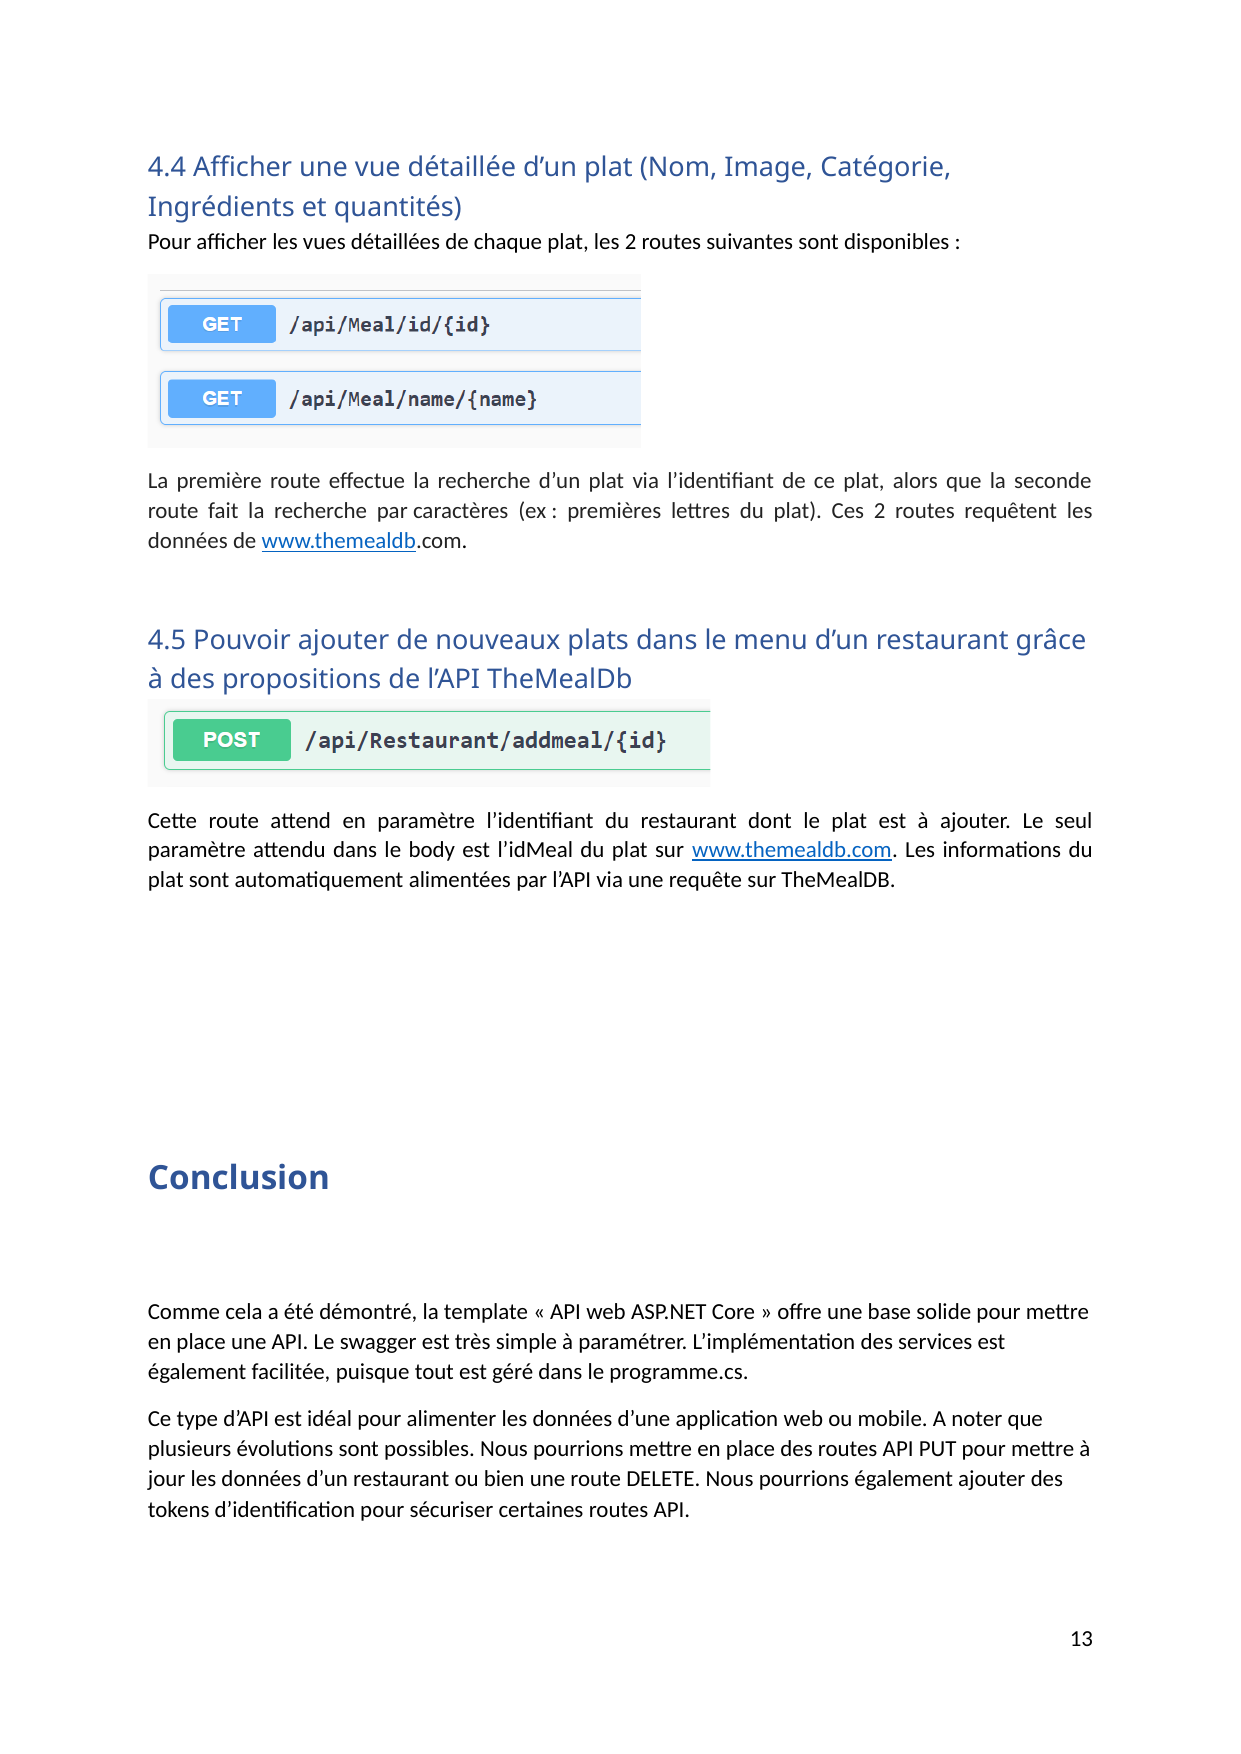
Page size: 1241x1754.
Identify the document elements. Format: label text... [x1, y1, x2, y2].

picture [147, 699, 711, 787]
text Pour afficher les vues détaillées de chaque plat, les 2 routes suivantes sont disponibles : [148, 227, 1093, 255]
subtitle 4.4 Afficher une vue détaillée d’un plat (Nom, Image, Catégorie, Ingrédients et quantités) [148, 148, 1093, 224]
text La première route effectue la recherche d’un plat via l’identifiant de ce plat, alors que la seconde route fait la recherche par caractères (ex : premières lettres du plat). Ces 2 routes requêtent les données de www.themealdb.com. [148, 494, 1093, 554]
text Ce type d’API est idéal pour alimenter les données d’une application web ou mobile. A noter que plusieurs évolutions sont possibles. Nous pourrions mettre en place des routes API PUT pour mettre à jour les données d’un restaurant ou bien une route DELETE. Nous pourrions également ajouter des tokens d’identification pour sécuriser certaines routes API. [148, 1404, 1093, 1523]
text Cette route attend en paramètre l’identifiant du restaurant dont le plat est à ajouter. Le seul paramètre attendu dans le body est l’idMeal du plat sur www.themealdb.com. Les informations du plat sont automatiquement alimentées par l’API via une requête sur TheMealDB. [148, 806, 1093, 893]
subtitle 4.5 Pouvoir ajouter de nouveaux plats dans le menu d’un restaurant grâce à des propositions de l’API TheMealDb [148, 620, 1093, 697]
subtitle Conclusion [148, 1154, 1093, 1199]
text Comme cela a été démontré, la template « API web ASP.NET Core » offre une base solide pour mettre en place une API. Le swagger est très simple à paramétrer. L’implémentation des services est également facilitée, puisque tout est géré dans le programme.cs. [148, 1297, 1093, 1385]
picture [147, 274, 641, 448]
